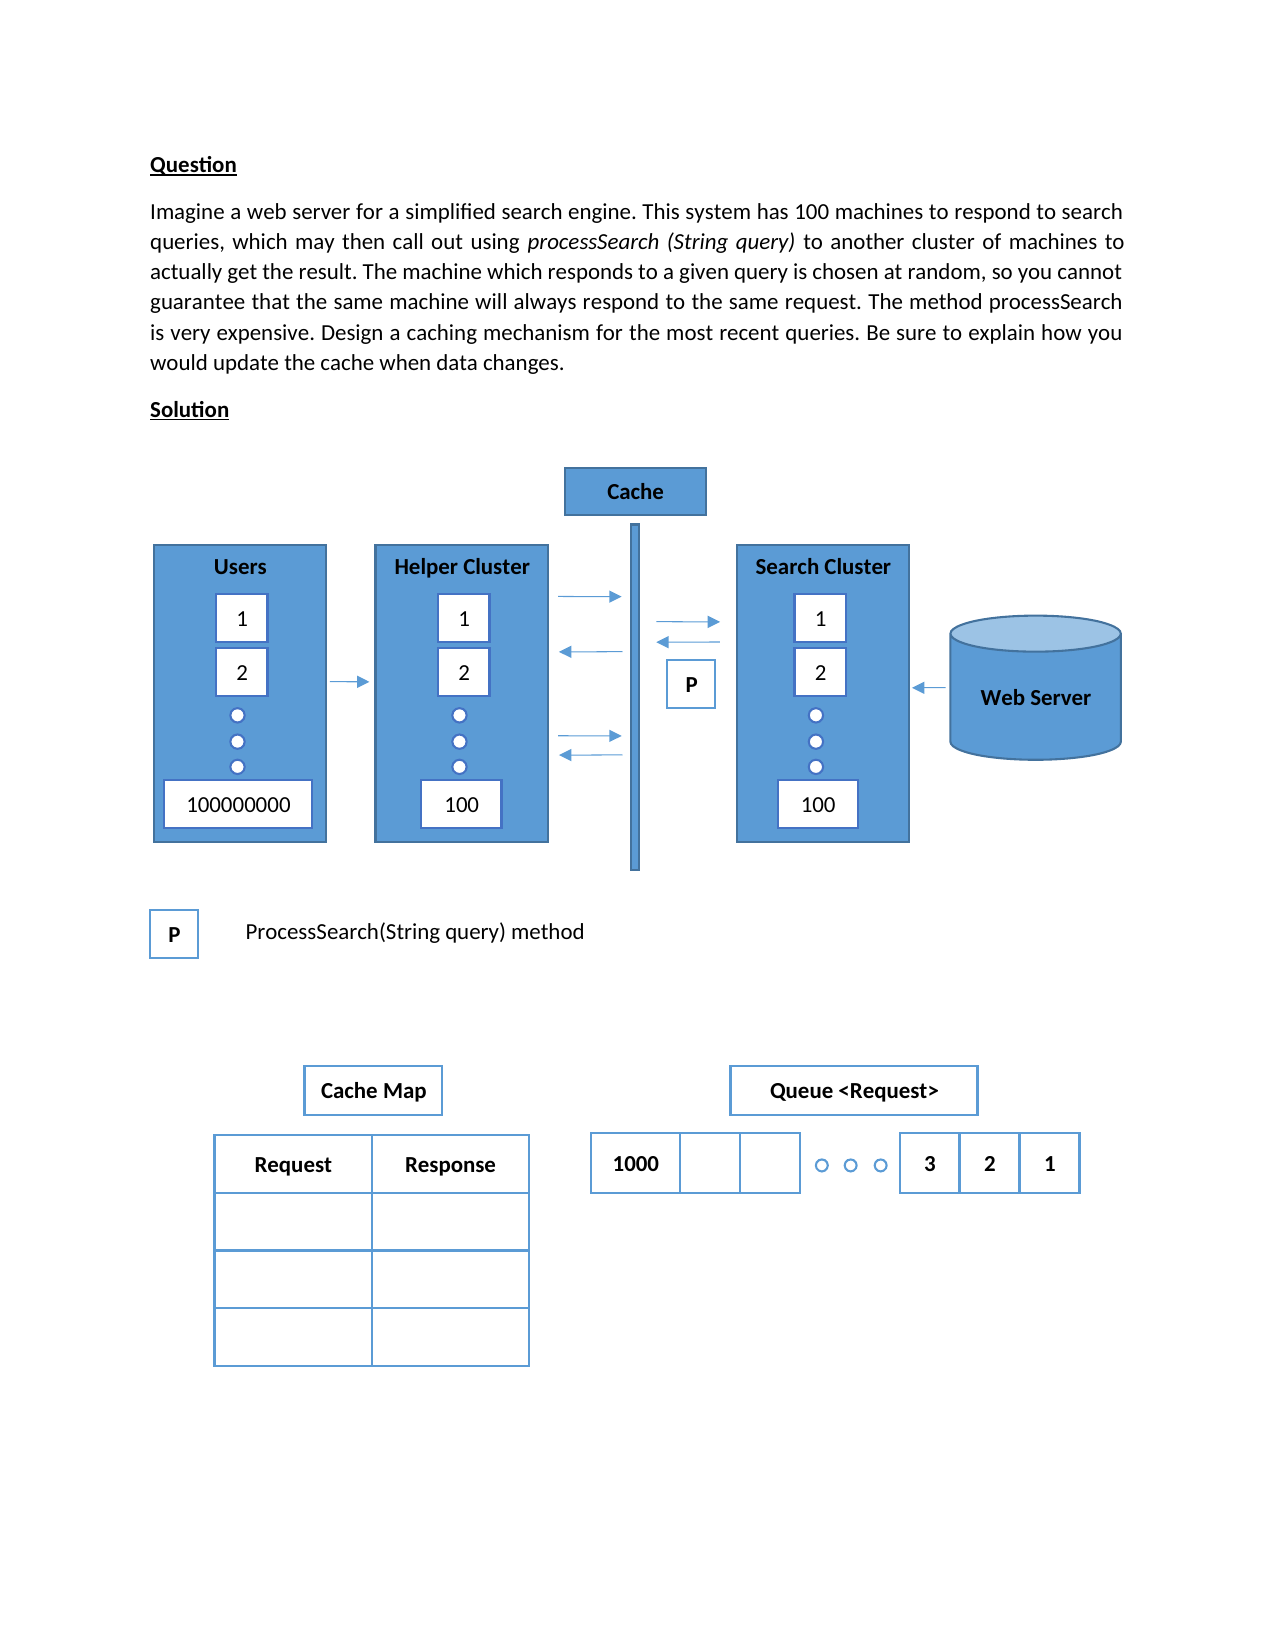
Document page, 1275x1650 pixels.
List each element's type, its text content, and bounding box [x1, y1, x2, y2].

text Question [150, 150, 1125, 178]
text Solution [150, 395, 1125, 423]
text Imagine a web server for a simplified search engine. This system has 100 machines to respond to search queries, which may then call out using processSearch (String query) to another cluster of machines to actually get the result. The machine which responds to a given query is chosen at random, so you cannot guarantee that the same machine will always respond to the same request. The method processSearch is very expensive. Design a caching mechanism for the most recent queries. Be sure to explain how you would update the cache when data changes. [150, 197, 1125, 376]
